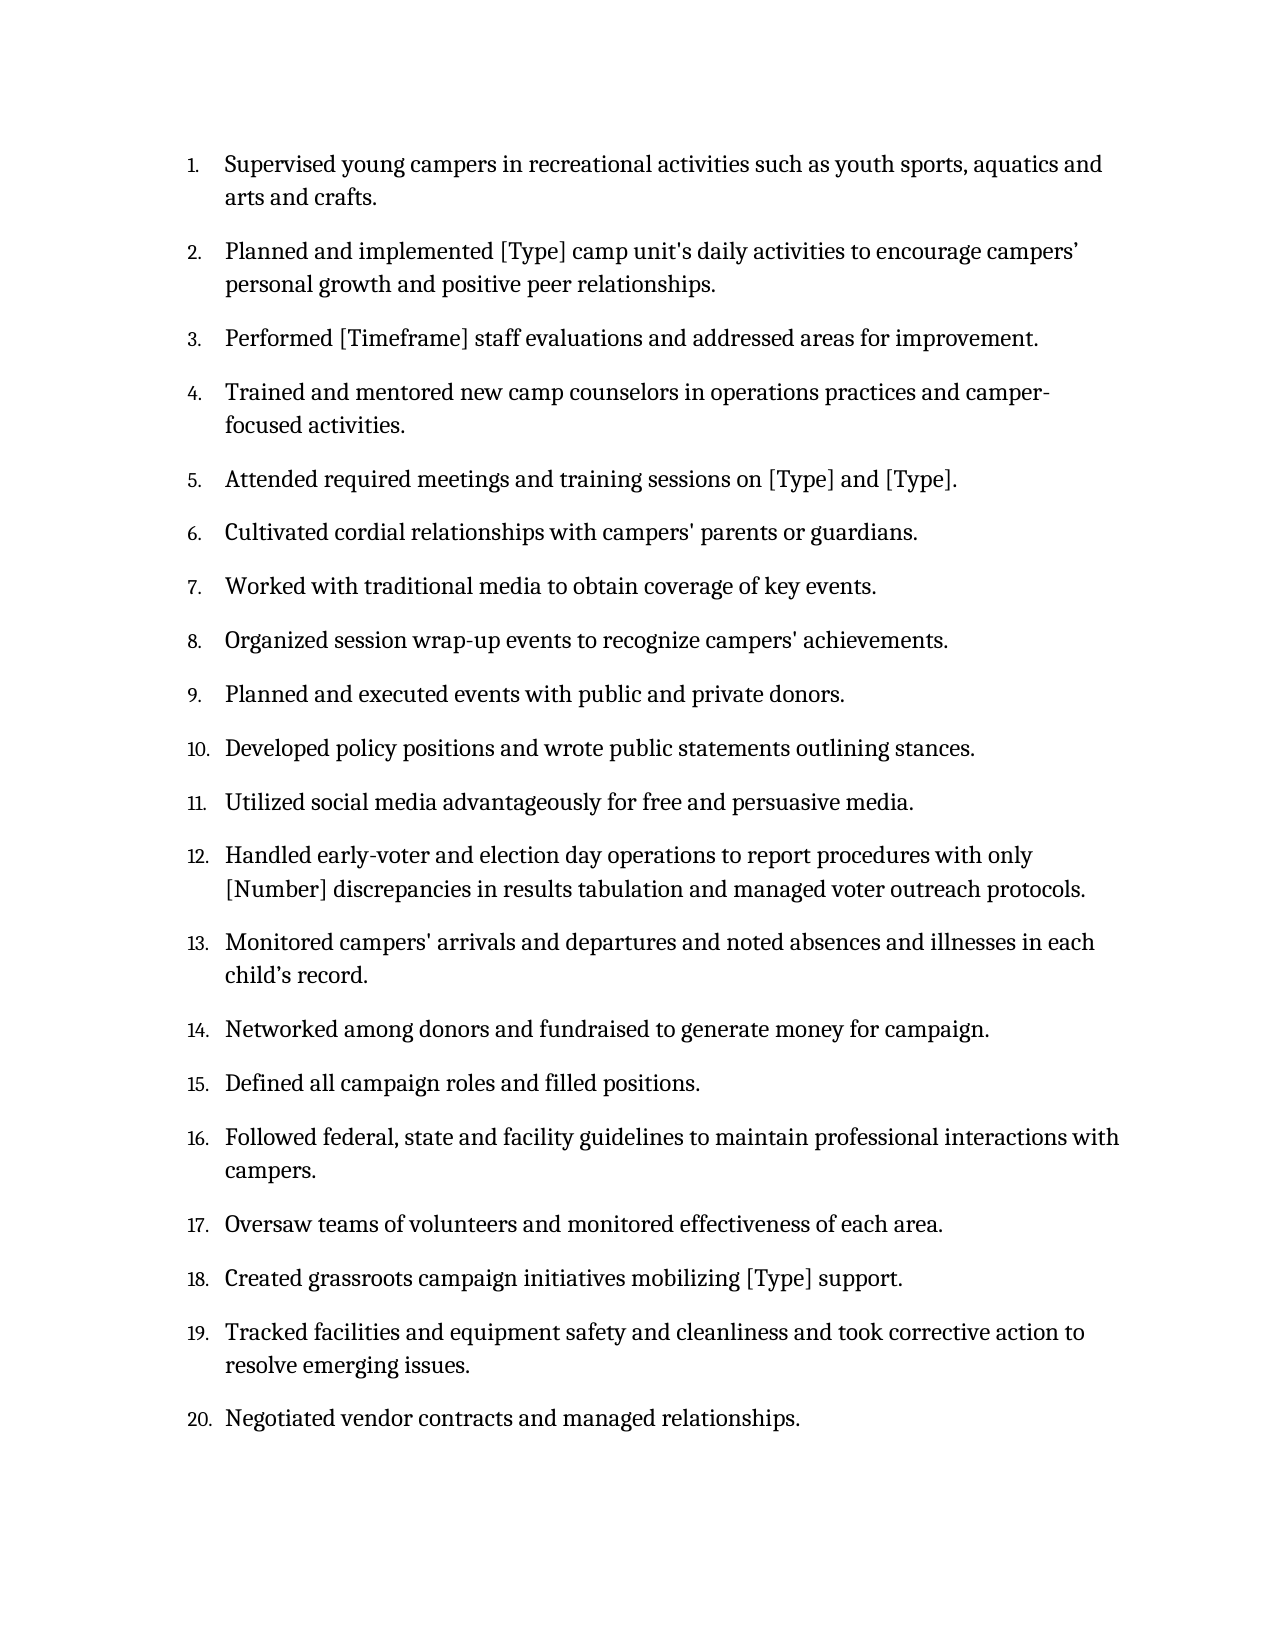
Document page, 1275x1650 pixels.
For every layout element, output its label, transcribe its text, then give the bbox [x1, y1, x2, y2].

list Defined all campaign roles and filled positions. [187, 1069, 1125, 1098]
list Planned and implemented [Type] camp unit's daily activities to encourage campers’ personal growth and positive peer relationships. [187, 237, 1125, 299]
list Developed policy positions and wrote public statements outlining stances. [187, 734, 1125, 762]
list Supervised young campers in recreational activities such as youth sports, aquatics and arts and crafts. [187, 150, 1125, 212]
list Performed [Timeframe] staff evaluations and addressed areas for improvement. [187, 324, 1125, 352]
list Handled early-voter and election day operations to report procedures with only [Number] discrepancies in results tabulation and managed voter outreach protocols. [187, 841, 1125, 903]
list Networked among donors and fundraised to generate money for campaign. [187, 1015, 1125, 1044]
list Attended required meetings and training sessions on [Type] and [Type]. [187, 464, 1125, 493]
list Utilized social media advantageously for free and persuasive media. [187, 788, 1125, 816]
list Created grassroots campaign initiatives mobilizing [Type] support. [187, 1264, 1125, 1292]
list Trained and mentored new camp counselors in operations practices and camper-focused activities. [187, 378, 1125, 439]
list Followed federal, state and facility guidelines to maintain professional interactions with campers. [187, 1123, 1125, 1185]
list Worked with traditional media to obtain coverage of key events. [187, 572, 1125, 601]
list Monitored campers' arrivals and departures and noted absences and illnesses in each child’s record. [187, 928, 1125, 990]
list Oversaw teams of volunteers and monitored effectiveness of each area. [187, 1210, 1125, 1238]
list Tracked facilities and equipment safety and cleanliness and took corrective action to resolve emerging issues. [187, 1317, 1125, 1379]
list Cultivated cordial relationships with campers' parents or guardians. [187, 518, 1125, 547]
list Negotiated vendor contracts and managed relationships. [187, 1404, 1125, 1433]
list Planned and executed events with public and private donors. [187, 680, 1125, 709]
list Organized session wrap-up events to recognize campers' achievements. [187, 626, 1125, 655]
